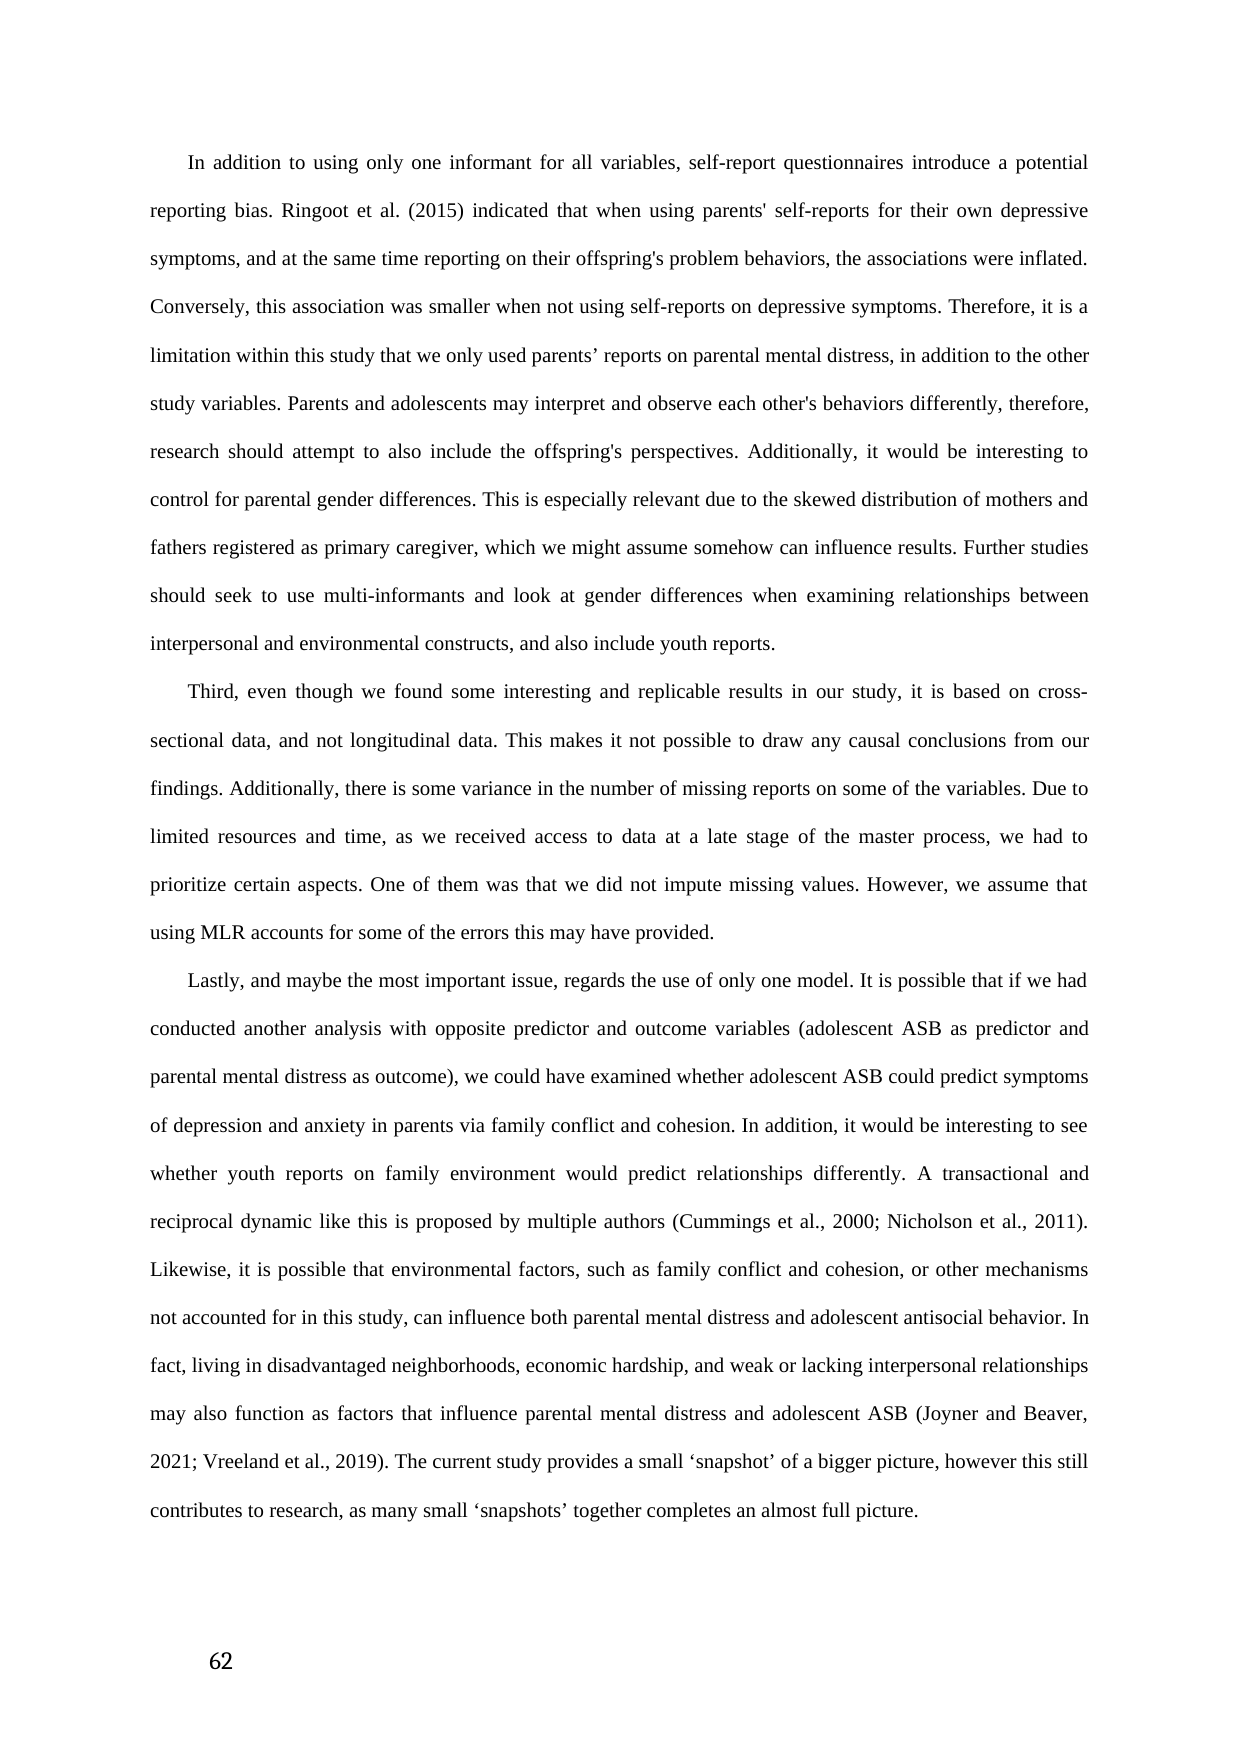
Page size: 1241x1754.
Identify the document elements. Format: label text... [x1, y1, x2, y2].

text Third, even though we found some interesting and replicable results in our study, it is based on cross-sectional data, and not longitudinal data. This makes it not possible to draw any causal conclusions from our findings. Additionally, there is some variance in the number of missing reports on some of the variables. Due to limited resources and time, as we received access to data at a late stage of the master process, we had to prioritize certain aspects. One of them was that we did not impute missing values. However, we assume that using MLR accounts for some of the errors this may have provided. [150, 679, 1090, 944]
text In addition to using only one informant for all variables, self-report questionnaires introduce a potential reporting bias. Ringoot et al. (2015) indicated that when using parents' self-reports for their own depressive symptoms, and at the same time reporting on their offspring's problem behaviors, the associations were inflated. Conversely, this association was smaller when not using self-reports on depressive symptoms. Therefore, it is a limitation within this study that we only used parents’ reports on parental mental distress, in addition to the other study variables. Parents and adolescents may interpret and observe each other's behaviors differently, therefore, research should attempt to also include the offspring's perspectives. Additionally, it would be interesting to control for parental gender differences. This is especially relevant due to the skewed distribution of mothers and fathers registered as primary caregiver, which we might assume somehow can influence results. Further studies should seek to use multi-informants and look at gender differences when examining relationships between interpersonal and environmental constructs, and also include youth reports. [150, 150, 1090, 655]
text Lastly, and maybe the most important issue, regards the use of only one model. It is possible that if we had conducted another analysis with opposite predictor and outcome variables (adolescent ASB as predictor and parental mental distress as outcome), we could have examined whether adolescent ASB could predict symptoms of depression and anxiety in parents via family conflict and cohesion. In addition, it would be interesting to see whether youth reports on family environment would predict relationships differently. A transactional and reciprocal dynamic like this is proposed by multiple authors (Cummings et al., 2000; Nicholson et al., 2011). Likewise, it is possible that environmental factors, such as family conflict and cohesion, or other mechanisms not accounted for in this study, can influence both parental mental distress and adolescent antisocial behavior. In fact, living in disadvantaged neighborhoods, economic hardship, and weak or lacking interpersonal relationships may also function as factors that influence parental mental distress and adolescent ASB (Joyner and Beaver, 2021; Vreeland et al., 2019). The current study provides a small ‘snapshot’ of a bigger picture, however this still contributes to research, as many small ‘snapshots’ together completes an almost full picture. [150, 968, 1090, 1522]
